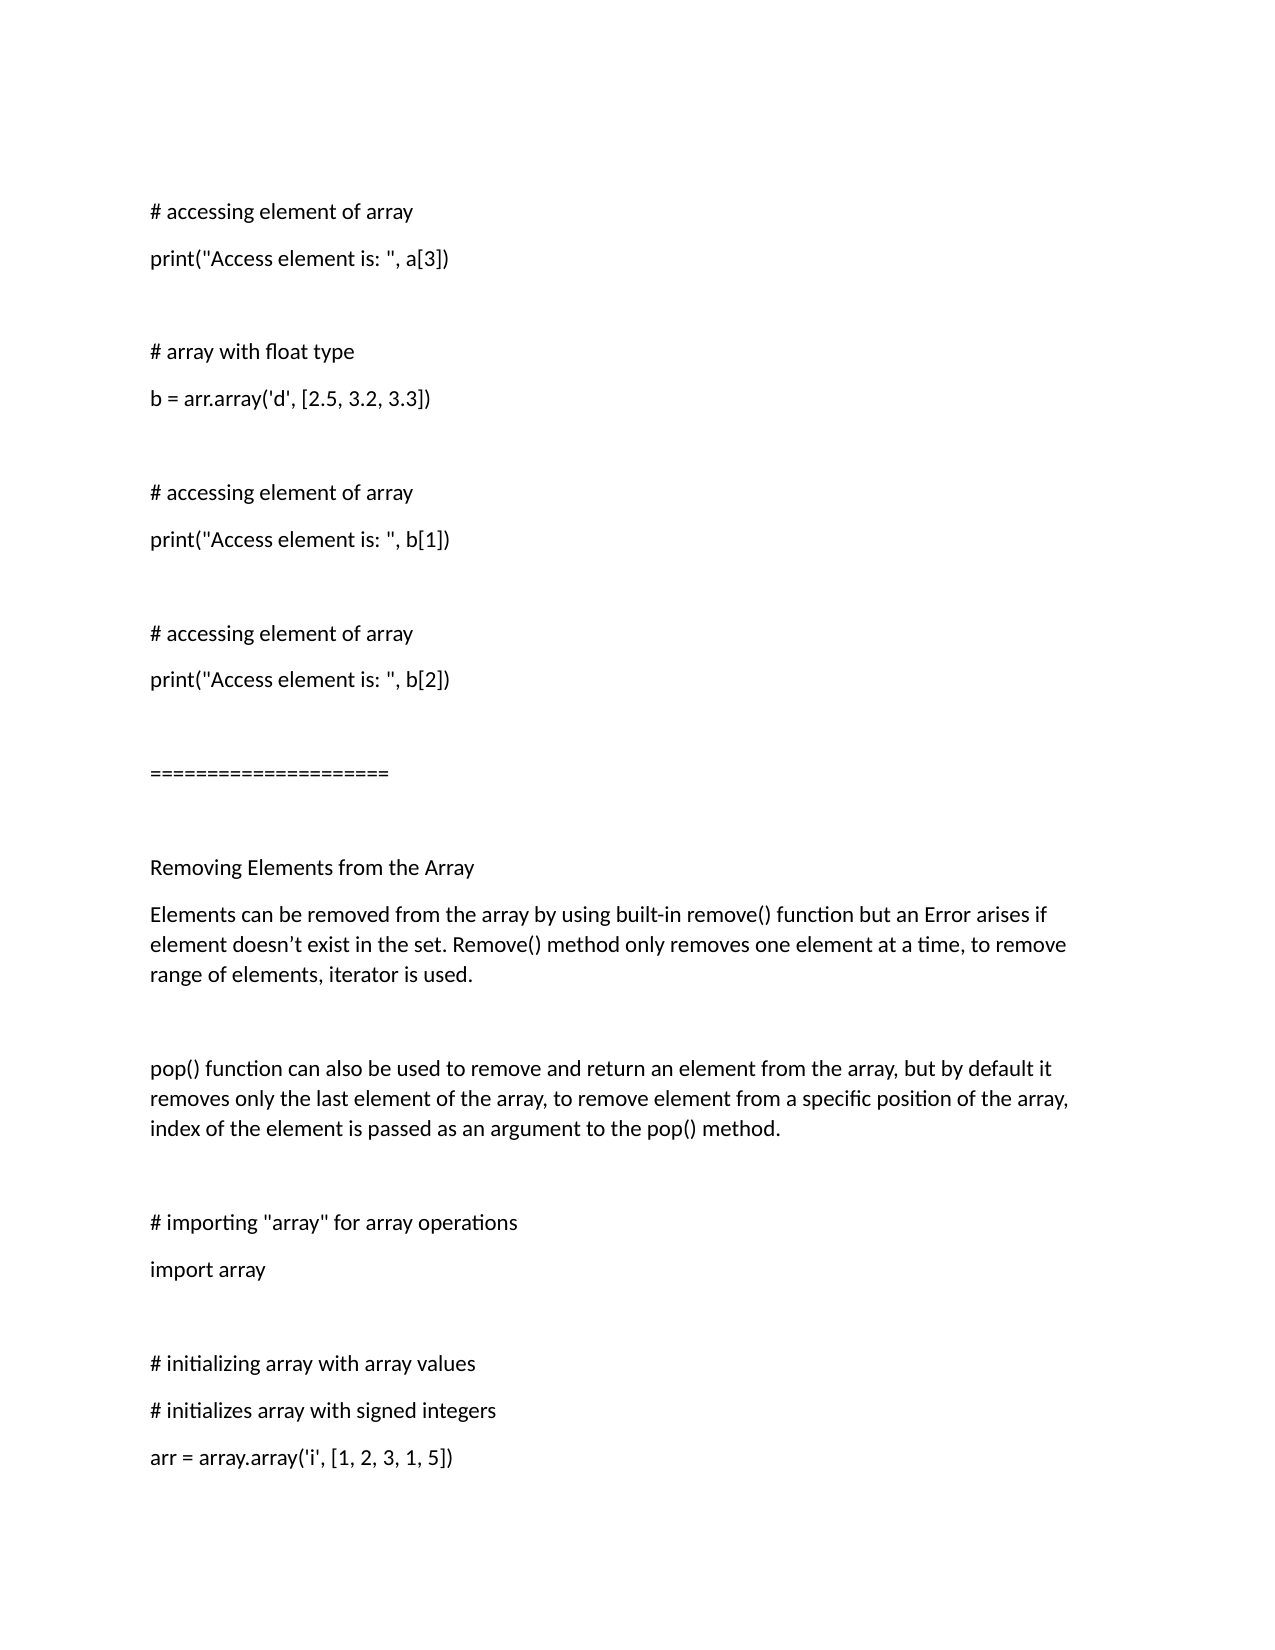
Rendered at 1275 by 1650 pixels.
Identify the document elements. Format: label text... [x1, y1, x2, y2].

text import array [150, 1255, 1125, 1283]
text Elements can be removed from the array by using built-in remove() function but an Error arises if element doesn’t exist in the set. Remove() method only removes one element at a time, to remove range of elements, iterator is used. [150, 900, 1125, 988]
text print("Access element is: ", a[3]) [150, 244, 1125, 272]
text ===================== [150, 759, 1125, 787]
text # array with float type [150, 337, 1125, 366]
text print("Access element is: ", b[1]) [150, 525, 1125, 553]
text pop() function can also be used to remove and return an element from the array, but by default it removes only the last element of the array, to remove element from a specific position of the array, index of the element is passed as an argument to the pop() method. [150, 1054, 1125, 1143]
text # importing "array" for array operations [150, 1208, 1125, 1236]
text Removing Elements from the Array [150, 853, 1125, 881]
text # accessing element of array [150, 619, 1125, 647]
text print("Access element is: ", b[2]) [150, 666, 1125, 694]
text arr = array.array('i', [1, 2, 3, 1, 5]) [150, 1443, 1125, 1471]
text # initializes array with signed integers [150, 1396, 1125, 1424]
text # initializing array with array values [150, 1349, 1125, 1377]
text b = arr.array('d', [2.5, 3.2, 3.3]) [150, 384, 1125, 412]
text # accessing element of array [150, 197, 1125, 225]
text # accessing element of array [150, 478, 1125, 506]
